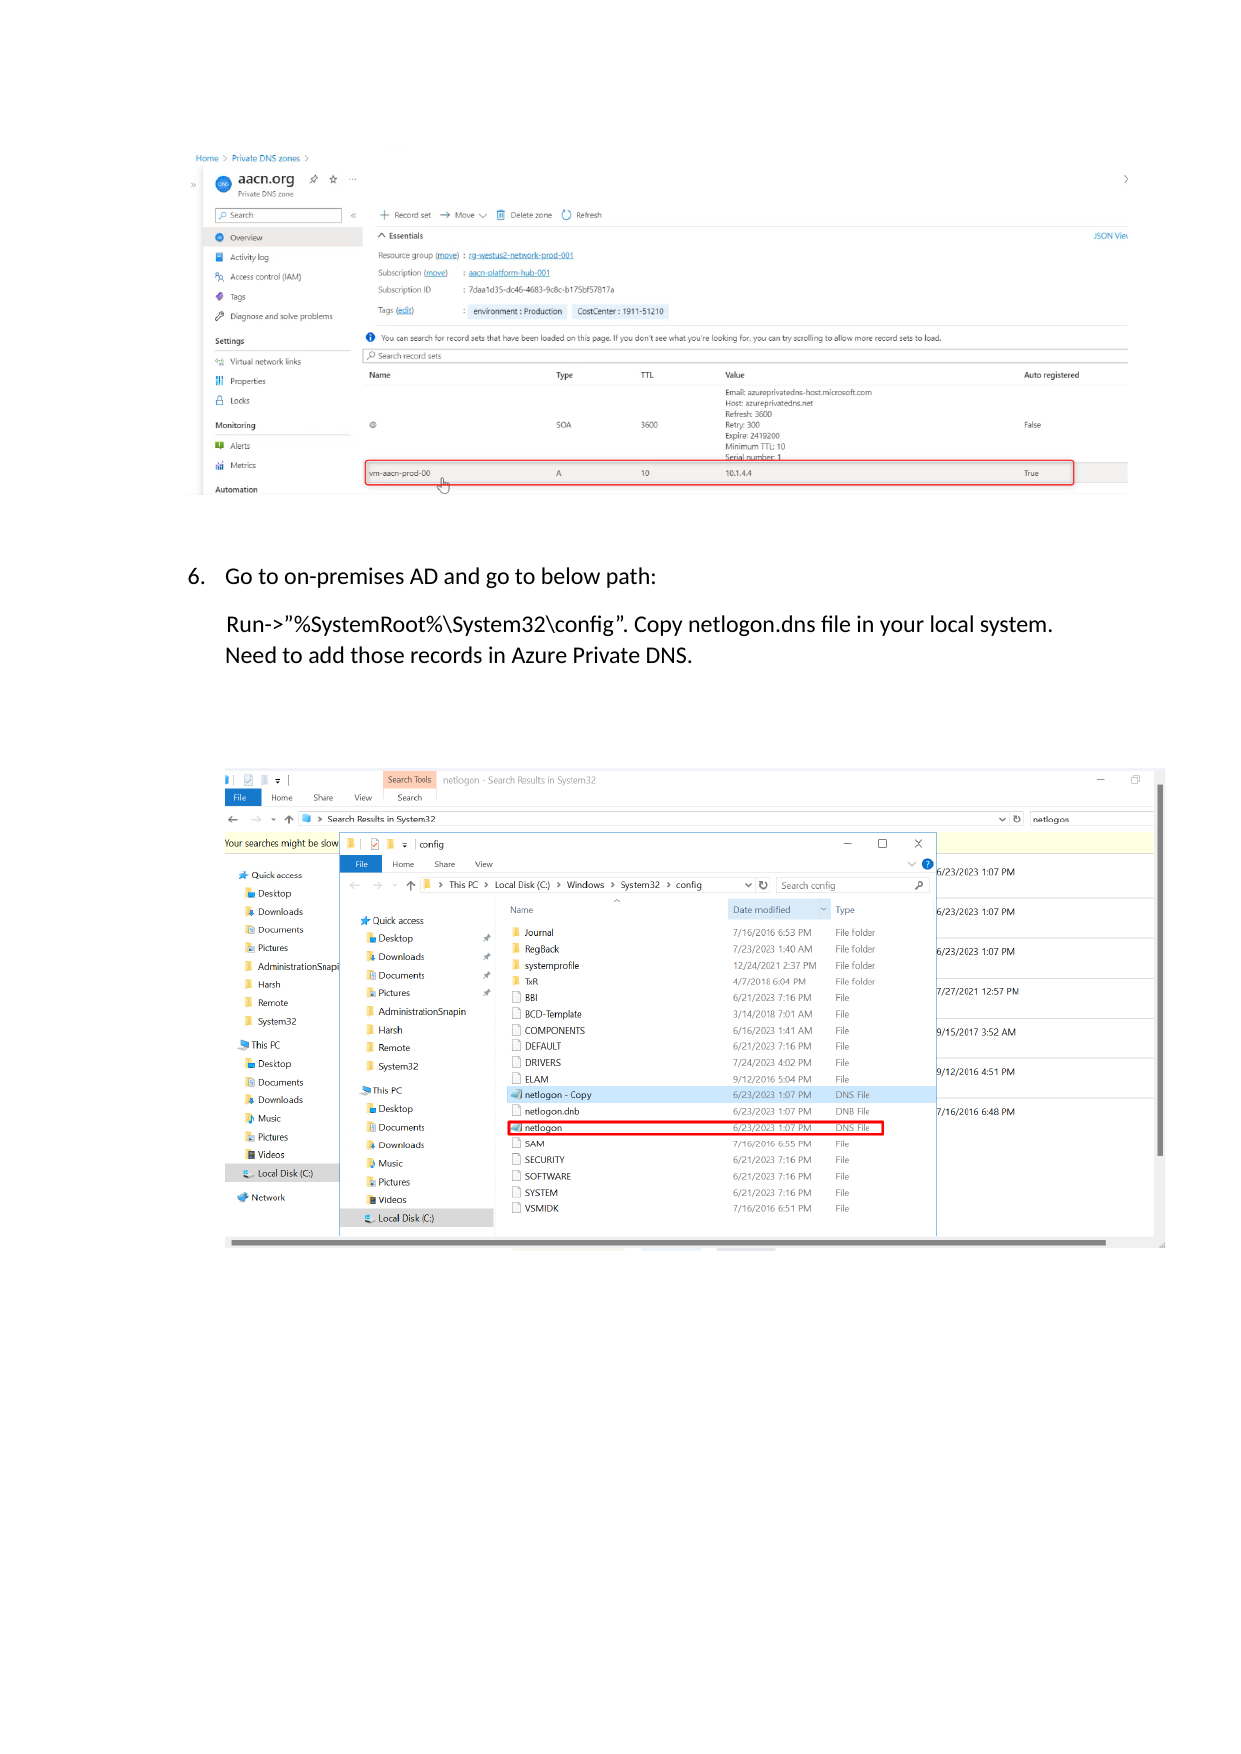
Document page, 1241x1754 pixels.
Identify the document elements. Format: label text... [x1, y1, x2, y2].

text Run->”%SystemRoot%\System32\config”. Copy netlogon.dns file in your local system. Need to add those records in Azure Private DNS. [225, 609, 1090, 670]
list Go to on-premises AD and go to below path: [187, 561, 1090, 590]
picture [187, 150, 1128, 495]
picture [225, 768, 1166, 1251]
